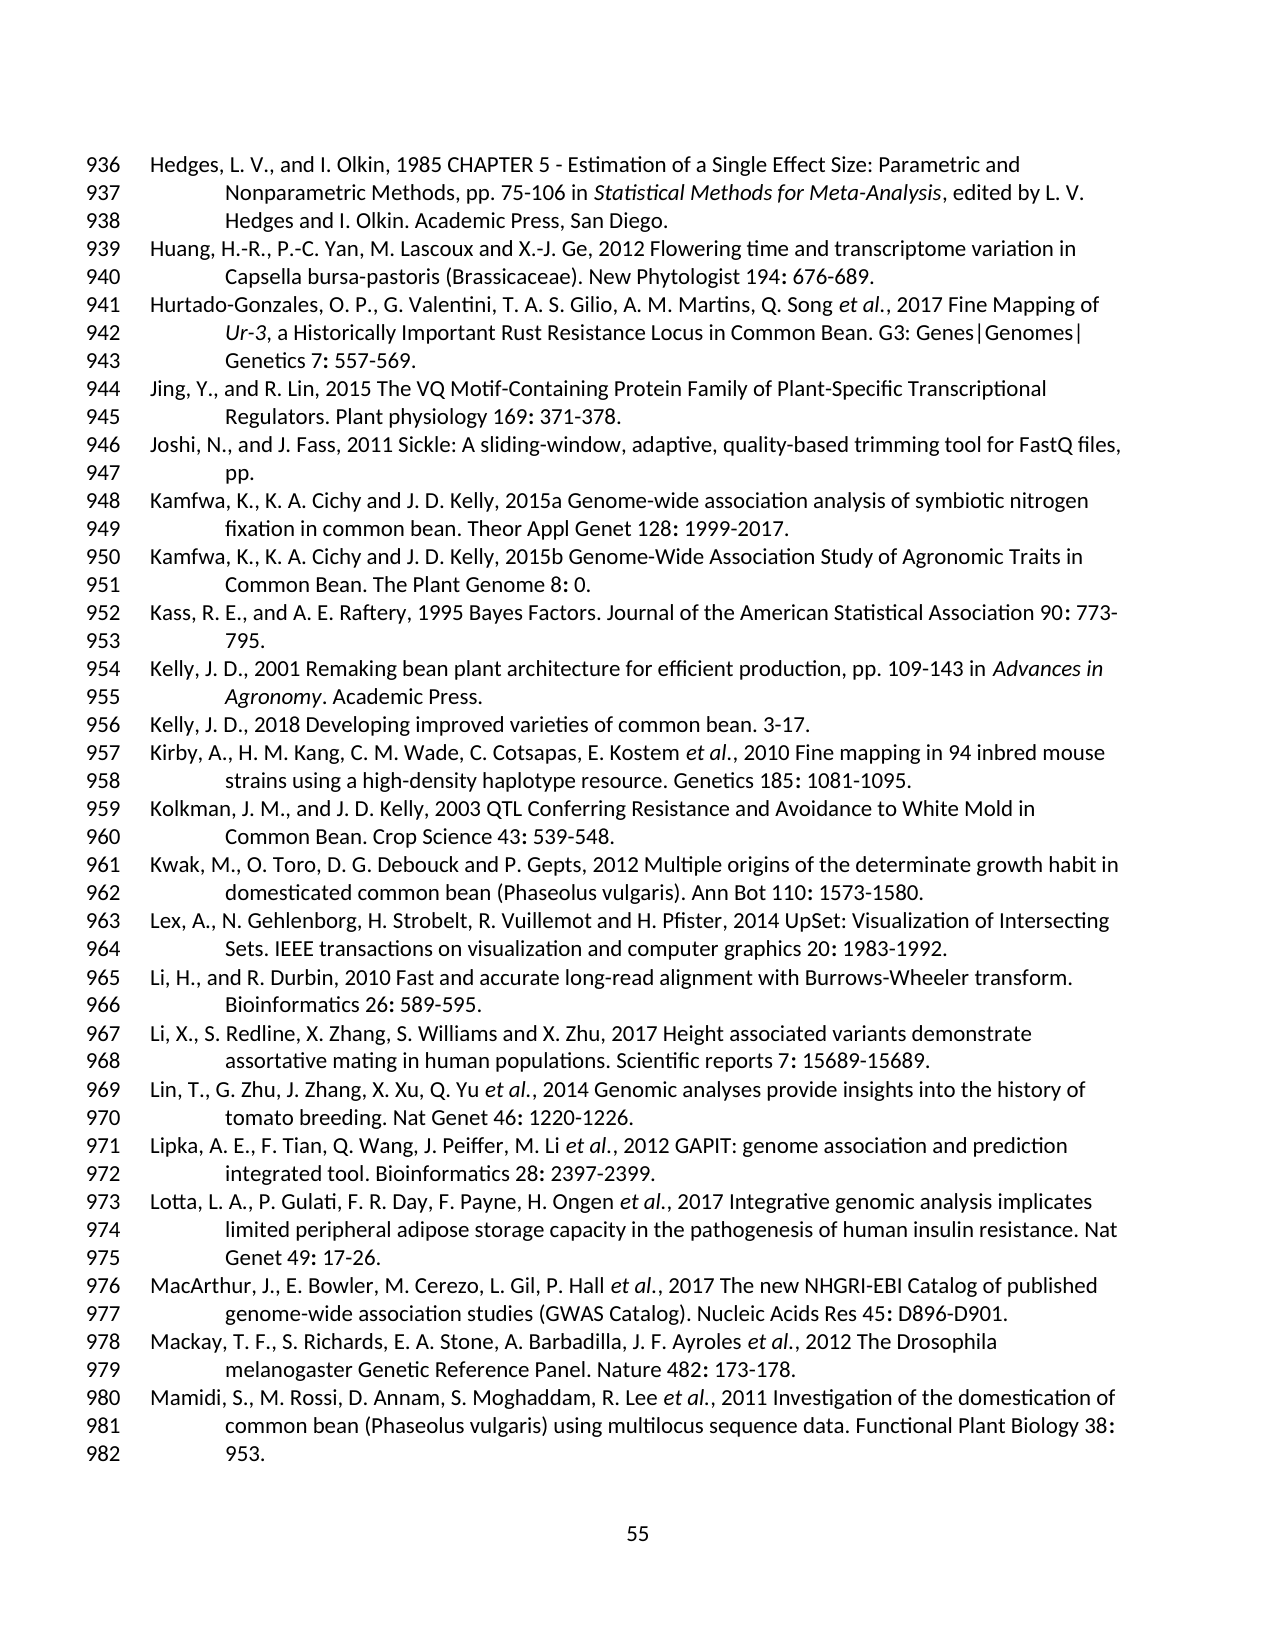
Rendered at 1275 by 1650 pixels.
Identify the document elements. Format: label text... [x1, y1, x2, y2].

text Li, H., and R. Durbin, 2010 Fast and accurate long-read alignment with Burrows-Wheeler transform. Bioinformatics 26: 589-595. [150, 963, 1125, 1019]
text Kass, R. E., and A. E. Raftery, 1995 Bayes Factors. Journal of the American Statistical Association 90: 773-795. [150, 598, 1125, 654]
text Hurtado-Gonzales, O. P., G. Valentini, T. A. S. Gilio, A. M. Martins, Q. Song et al., 2017 Fine Mapping of Ur-3, a Historically Important Rust Resistance Locus in Common Bean. G3: Genes|Genomes|Genetics 7: 557-569. [150, 290, 1125, 374]
text Mackay, T. F., S. Richards, E. A. Stone, A. Barbadilla, J. F. Ayroles et al., 2012 The Drosophila melanogaster Genetic Reference Panel. Nature 482: 173-178. [150, 1327, 1125, 1383]
text Kelly, J. D., 2018 Developing improved varieties of common bean. 3-17. [150, 710, 1125, 738]
text Hedges, L. V., and I. Olkin, 1985 CHAPTER 5 - Estimation of a Single Effect Size: Parametric and Nonparametric Methods, pp. 75-106 in Statistical Methods for Meta-Analysis, edited by L. V. Hedges and I. Olkin. Academic Press, San Diego. [150, 150, 1125, 234]
text Lipka, A. E., F. Tian, Q. Wang, J. Peiffer, M. Li et al., 2012 GAPIT: genome association and prediction integrated tool. Bioinformatics 28: 2397-2399. [150, 1131, 1125, 1187]
text Li, X., S. Redline, X. Zhang, S. Williams and X. Zhu, 2017 Height associated variants demonstrate assortative mating in human populations. Scientific reports 7: 15689-15689. [150, 1019, 1125, 1075]
text MacArthur, J., E. Bowler, M. Cerezo, L. Gil, P. Hall et al., 2017 The new NHGRI-EBI Catalog of published genome-wide association studies (GWAS Catalog). Nucleic Acids Res 45: D896-D901. [150, 1271, 1125, 1327]
text Kirby, A., H. M. Kang, C. M. Wade, C. Cotsapas, E. Kostem et al., 2010 Fine mapping in 94 inbred mouse strains using a high-density haplotype resource. Genetics 185: 1081-1095. [150, 738, 1125, 794]
text Kamfwa, K., K. A. Cichy and J. D. Kelly, 2015a Genome-wide association analysis of symbiotic nitrogen fixation in common bean. Theor Appl Genet 128: 1999-2017. [150, 486, 1125, 542]
text Kolkman, J. M., and J. D. Kelly, 2003 QTL Conferring Resistance and Avoidance to White Mold in Common Bean. Crop Science 43: 539-548. [150, 794, 1125, 851]
text Kelly, J. D., 2001 Remaking bean plant architecture for efficient production, pp. 109-143 in Advances in Agronomy. Academic Press. [150, 654, 1125, 710]
text Lotta, L. A., P. Gulati, F. R. Day, F. Payne, H. Ongen et al., 2017 Integrative genomic analysis implicates limited peripheral adipose storage capacity in the pathogenesis of human insulin resistance. Nat Genet 49: 17-26. [150, 1187, 1125, 1271]
text Joshi, N., and J. Fass, 2011 Sickle: A sliding-window, adaptive, quality-based trimming tool for FastQ files, pp. [150, 430, 1125, 486]
text Kamfwa, K., K. A. Cichy and J. D. Kelly, 2015b Genome-Wide Association Study of Agronomic Traits in Common Bean. The Plant Genome 8: 0. [150, 542, 1125, 598]
text Huang, H.-R., P.-C. Yan, M. Lascoux and X.-J. Ge, 2012 Flowering time and transcriptome variation in Capsella bursa-pastoris (Brassicaceae). New Phytologist 194: 676-689. [150, 234, 1125, 290]
text Lin, T., G. Zhu, J. Zhang, X. Xu, Q. Yu et al., 2014 Genomic analyses provide insights into the history of tomato breeding. Nat Genet 46: 1220-1226. [150, 1075, 1125, 1131]
text Mamidi, S., M. Rossi, D. Annam, S. Moghaddam, R. Lee et al., 2011 Investigation of the domestication of common bean (Phaseolus vulgaris) using multilocus sequence data. Functional Plant Biology 38: 953. [150, 1383, 1125, 1467]
text Lex, A., N. Gehlenborg, H. Strobelt, R. Vuillemot and H. Pfister, 2014 UpSet: Visualization of Intersecting Sets. IEEE transactions on visualization and computer graphics 20: 1983-1992. [150, 907, 1125, 963]
text Jing, Y., and R. Lin, 2015 The VQ Motif-Containing Protein Family of Plant-Specific Transcriptional Regulators. Plant physiology 169: 371-378. [150, 374, 1125, 430]
text Kwak, M., O. Toro, D. G. Debouck and P. Gepts, 2012 Multiple origins of the determinate growth habit in domesticated common bean (Phaseolus vulgaris). Ann Bot 110: 1573-1580. [150, 851, 1125, 907]
